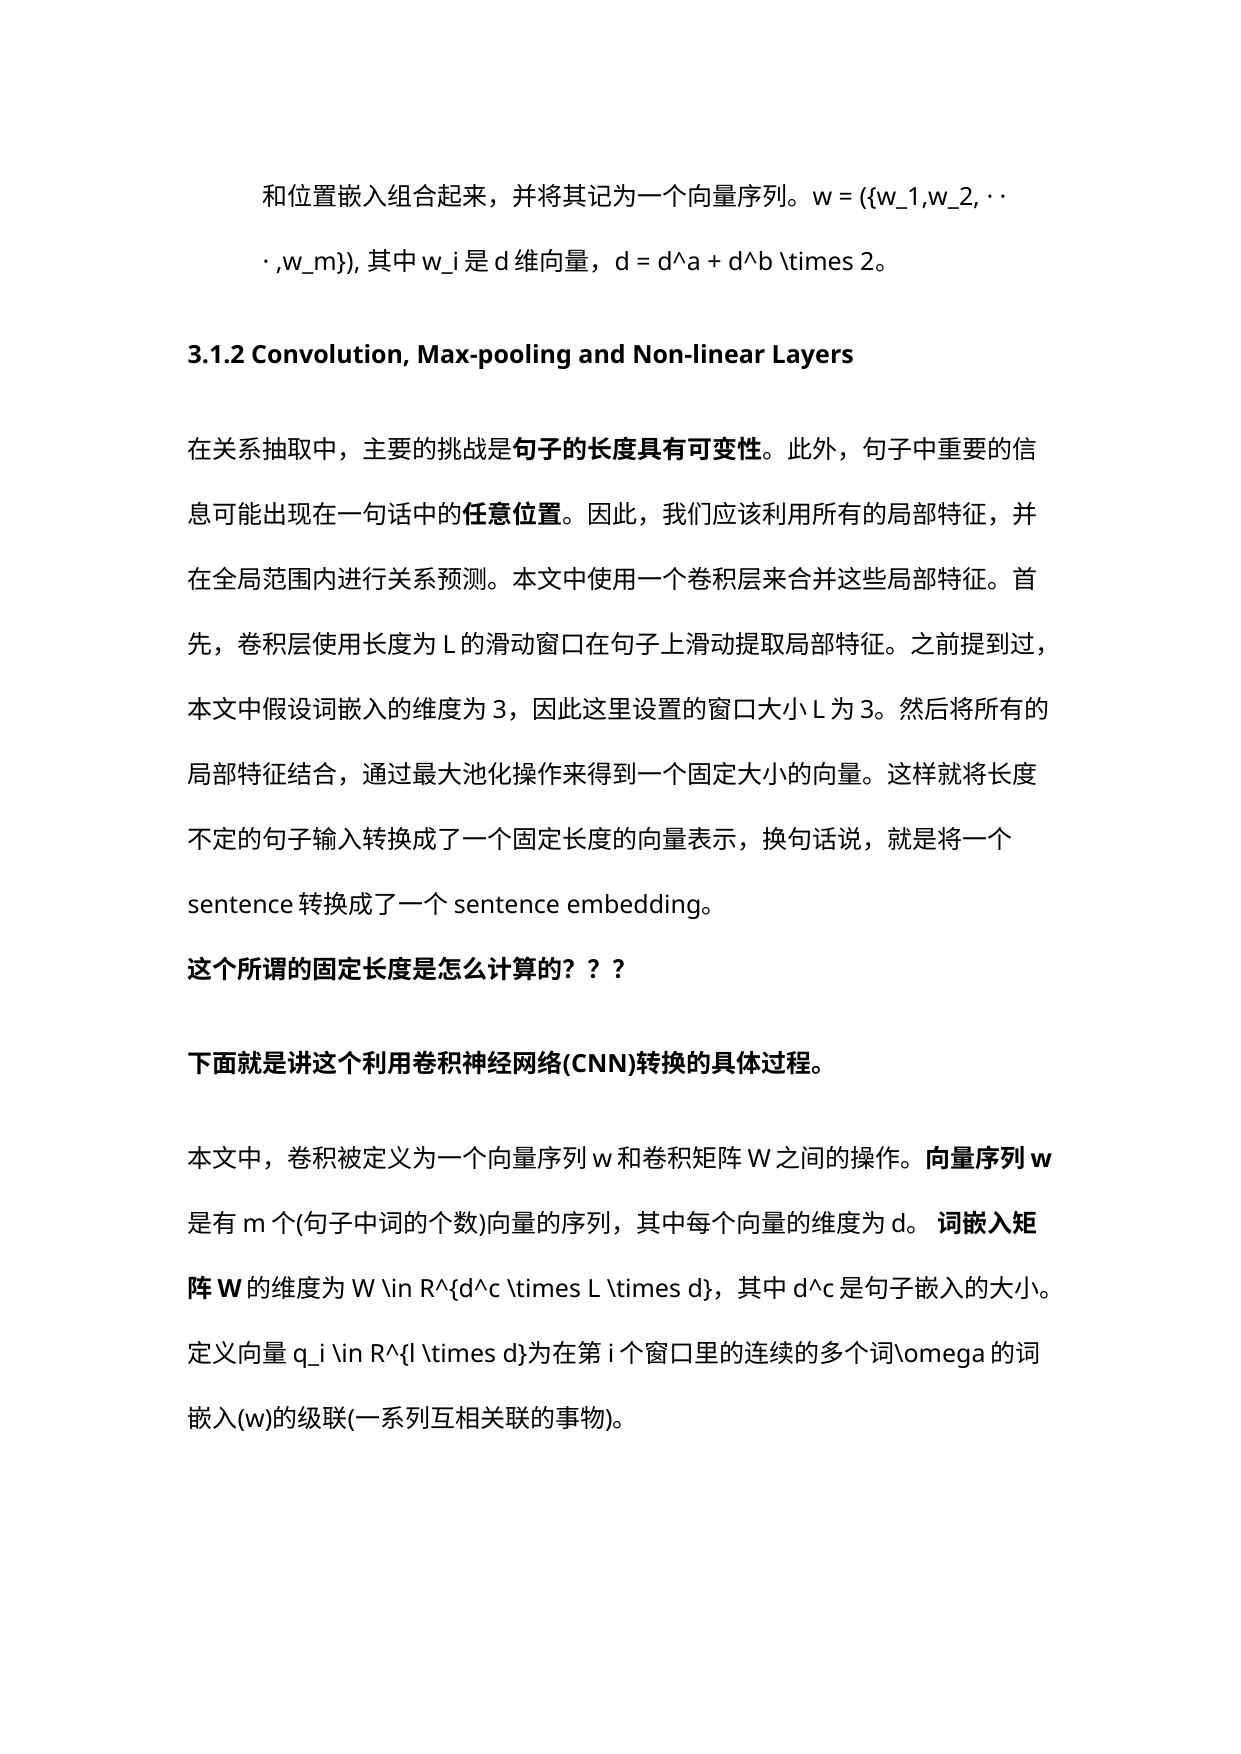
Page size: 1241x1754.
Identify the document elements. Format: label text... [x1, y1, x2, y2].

text 在关系抽取中，主要的挑战是句子的长度具有可变性。此外，句子中重要的信息可能出现在一句话中的任意位置。因此，我们应该利用所有的局部特征，并在全局范围内进行关系预测。本文中使用一个卷积层来合并这些局部特征。首先，卷积层使用长度为L的滑动窗口在句子上滑动提取局部特征。之前提到过，本文中假设词嵌入的维度为3，因此这里设置的窗口大小L为3。然后将所有的局部特征结合，通过最大池化操作来得到一个固定大小的向量。这样就将长度不定的句子输入转换成了一个固定长度的向量表示，换句话说，就是将一个sentence转换成了一个sentence embedding。 这个所谓的固定长度是怎么计算的？？？ [187, 545, 1053, 1130]
text 本文中假设词嵌入的维度d_a为3，位置嵌入的维度d_b为1(有两个位置嵌入)，可以在上图中找到此结构。最后，我们对所有的词将其词嵌入和位置嵌入组合起来，并将其记为一个向量序列。w = ({w_1,w_2, · · · ,w_m}), 其中w_i是d维向量，d = d^a + d^b \times 2。 [262, 162, 1053, 422]
subtitle 3.1.2 Convolution, Max-pooling and Non-linear Layers [187, 451, 1053, 516]
text 本文中，卷积被定义为一个向量序列w和卷积矩阵W之间的操作。向量序列w是有m个(句子中词的个数)向量的序列，其中每个向量的维度为d。 词嵌入矩阵W的维度为W \in R^{d^c \times L \times d}，其中d^c是句子嵌入的大小。定义向量q_i \in R^{l \times d}为在第i个窗口里的连续的多个词\omega的词嵌入(w)的级联(一系列互相关联的事物)。 [187, 1254, 1053, 1579]
text 下面就是讲这个利用卷积神经网络(CNN)转换的具体过程。 [187, 1159, 1053, 1224]
